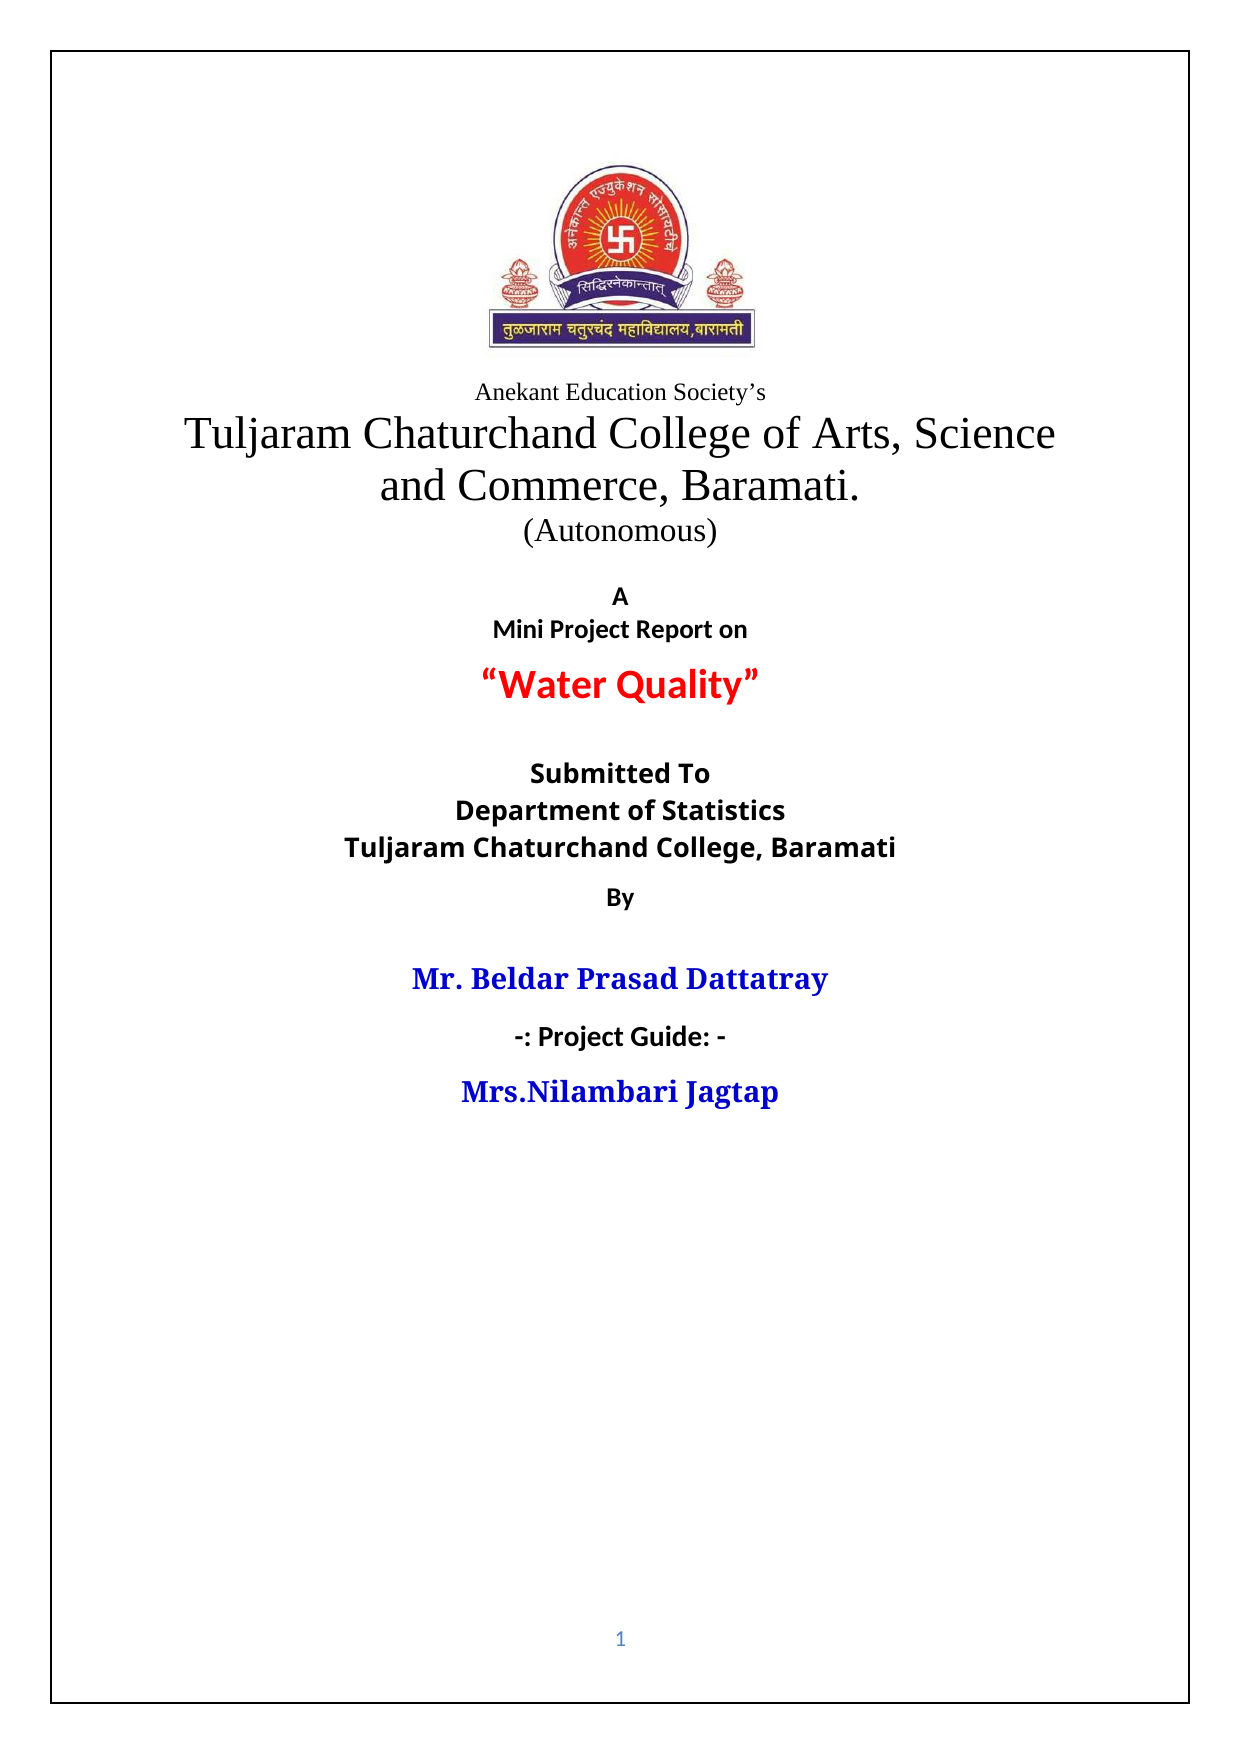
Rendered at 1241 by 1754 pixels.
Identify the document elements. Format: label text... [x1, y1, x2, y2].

text Mr. Beldar Prasad Dattatray [150, 958, 1090, 998]
text Department of Statistics [150, 792, 1090, 829]
text -: Project Guide: - [150, 1018, 1090, 1053]
text Mrs.Nilambari Jagtap [150, 1071, 1090, 1111]
text (Autonomous) [150, 511, 1090, 549]
text Tuljaram Chaturchand College, Baramati [150, 829, 1090, 866]
text Tuljaram Chaturchand College of Arts, Science and Commerce, Baramati. [150, 405, 1090, 511]
text Mini Project Report on [150, 613, 1090, 646]
text Submitted To [150, 755, 1090, 792]
text “Water Quality” [150, 658, 1090, 709]
picture [470, 150, 780, 362]
text A [150, 579, 1090, 613]
text Anekant Education Society’s [150, 377, 1090, 405]
text By [150, 880, 1090, 913]
